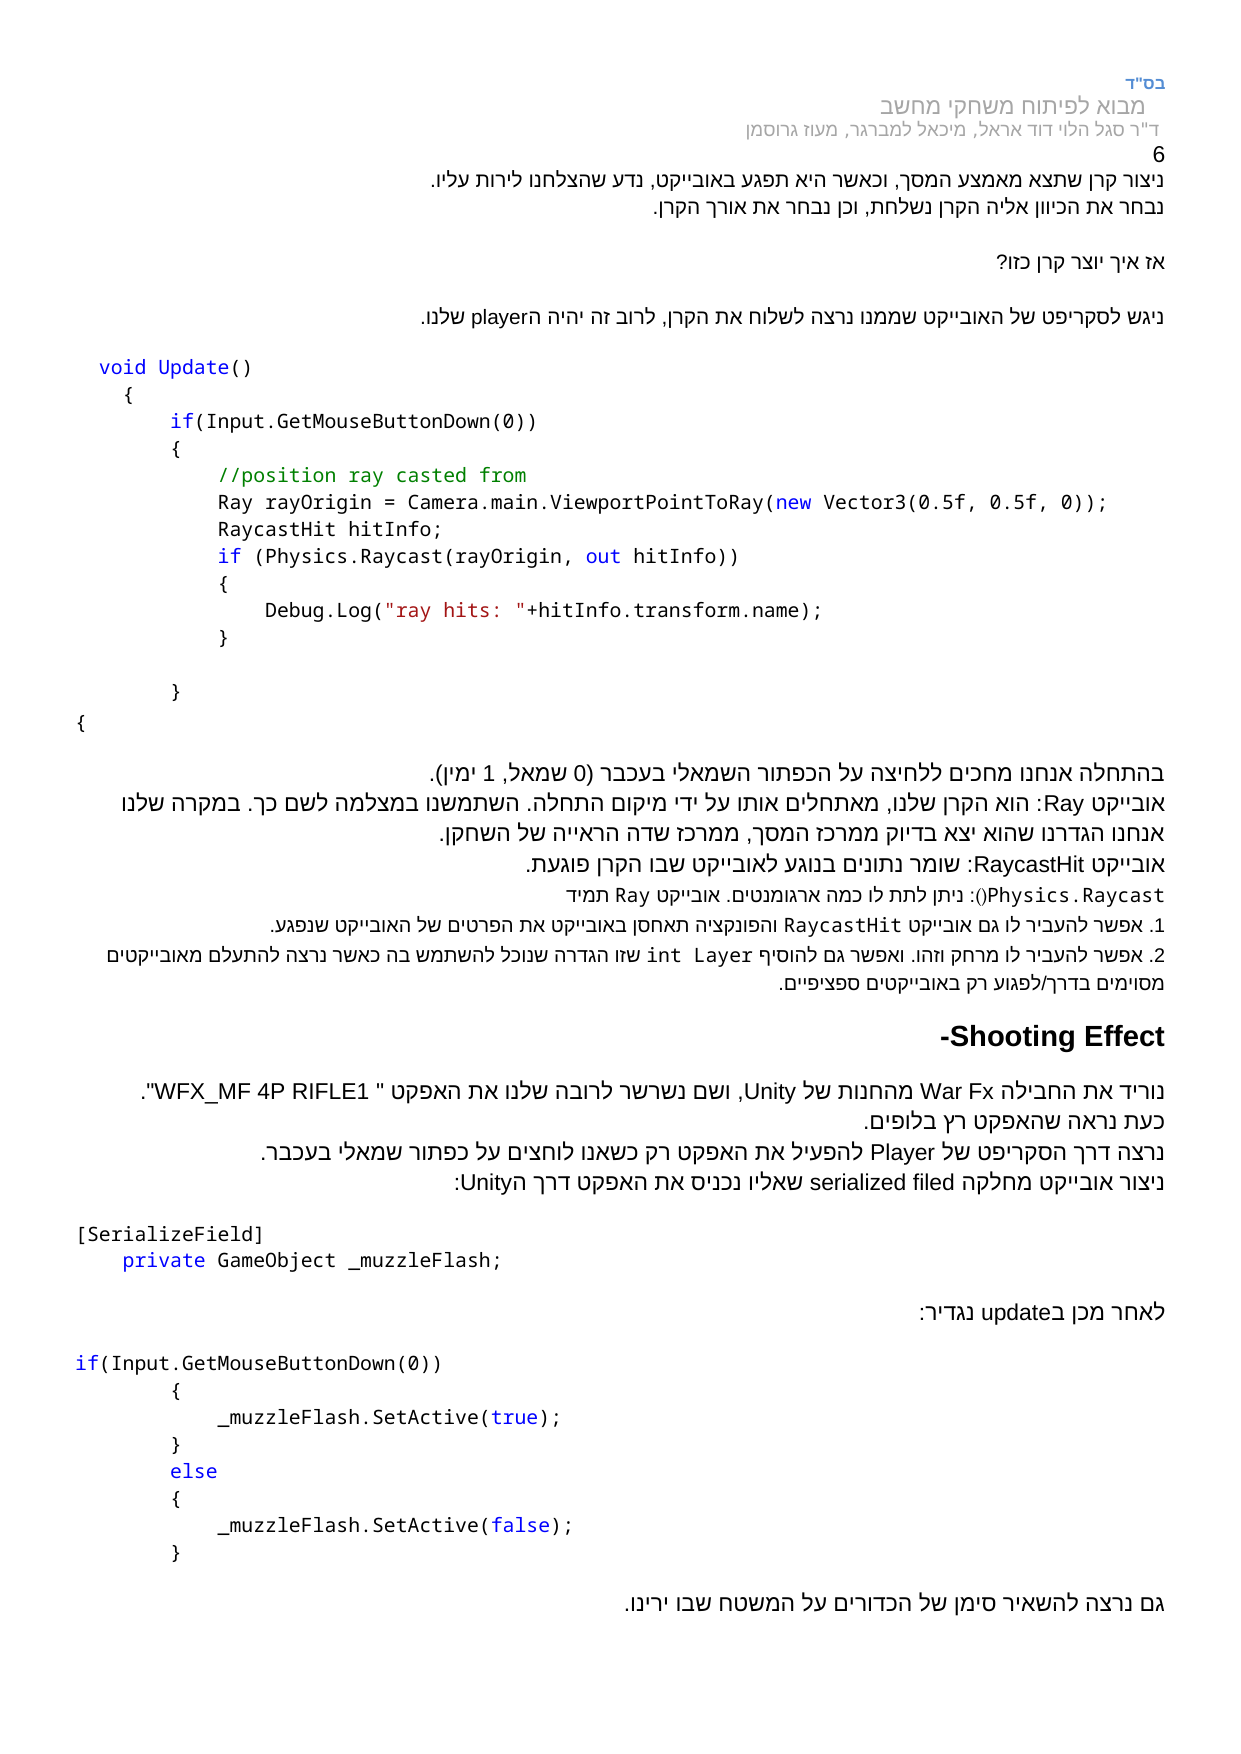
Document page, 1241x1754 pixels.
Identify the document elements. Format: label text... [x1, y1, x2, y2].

text if(Input.GetMouseButtonDown(0)) [75, 407, 1165, 434]
text private GameObject _muzzleFlash; [75, 1247, 1165, 1274]
text { [75, 1484, 1165, 1511]
text RaycastHit hitInfo; [75, 515, 1165, 542]
text } { [75, 677, 1165, 735]
text נוריד את החבילה War Fx מהחנות של Unity, ושם נשרשר לרובה שלנו את האפקט " WFX_MF 4P RIFLE1". כעת נראה שהאפקט רץ בלופים. נרצה דרך הסקריפט של Player להפעיל את האפקט רק כשאנו לוחצים על כפתור שמאלי בעכבר. ניצור אובייקט מחלקה serialized filed שאליו נכניס את האפקט דרך הUnity: [75, 1078, 1165, 1195]
text void Update() [75, 353, 1165, 381]
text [75, 168, 1165, 329]
text Debug.Log("ray hits: "+hitInfo.transform.name); [75, 596, 1165, 623]
text לאחר מכן בupdate נגדיר: [75, 1298, 1165, 1325]
text if(Input.GetMouseButtonDown(0)) [75, 1349, 1165, 1377]
text Shooting Effect- [75, 1019, 1165, 1052]
text { [75, 1377, 1165, 1403]
text _muzzleFlash.SetActive(true); [75, 1403, 1165, 1431]
text } [75, 623, 1165, 650]
text } [75, 1431, 1165, 1457]
text _muzzleFlash.SetActive(false); [75, 1511, 1165, 1538]
text //position ray casted from [75, 461, 1165, 488]
text { [75, 569, 1165, 596]
text בהתחלה אנחנו מחכים ללחיצה על הכפתור השמאלי בעכבר (0 שמאל, 1 ימין). אובייקט Ray: הוא הקרן שלנו, מאתחלים אותו על ידי מיקום התחלה. השתמשנו במצלמה לשם כך. במקרה שלנו אנחנו הגדרנו שהוא יצא בדיוק ממרכז המסך, ממרכז שדה הראייה של השחקן. אובייקט RaycastHit: שומר נתונים בנוגע לאובייקט שבו הקרן פוגעת. Physics.Raycast(): ניתן לתת לו כמה ארגומנטים. אובייקט Ray תמיד 1. אפשר להעביר לו גם אובייקט RaycastHit והפונקציה תאחסן באובייקט את הפרטים של האובייקט שנפגע. 2. אפשר להעביר לו מרחק וזהו. ואפשר גם להוסיף int Layer שזו הגדרה שנוכל להשתמש בה כאשר נרצה להתעלם מאובייקטים מסוימים בדרך/לפגוע רק באובייקטים ספציפיים. [75, 760, 1165, 994]
text [SerializeField] [75, 1220, 1165, 1247]
text if (Physics.Raycast(rayOrigin, out hitInfo)) [75, 542, 1165, 569]
text { [75, 434, 1165, 461]
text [75, 1590, 1165, 1647]
text } [75, 1538, 1165, 1565]
text else [75, 1457, 1165, 1484]
text Ray rayOrigin = Camera.main.ViewportPointToRay(new Vector3(0.5f, 0.5f, 0)); [75, 488, 1165, 515]
text { [75, 381, 1165, 407]
